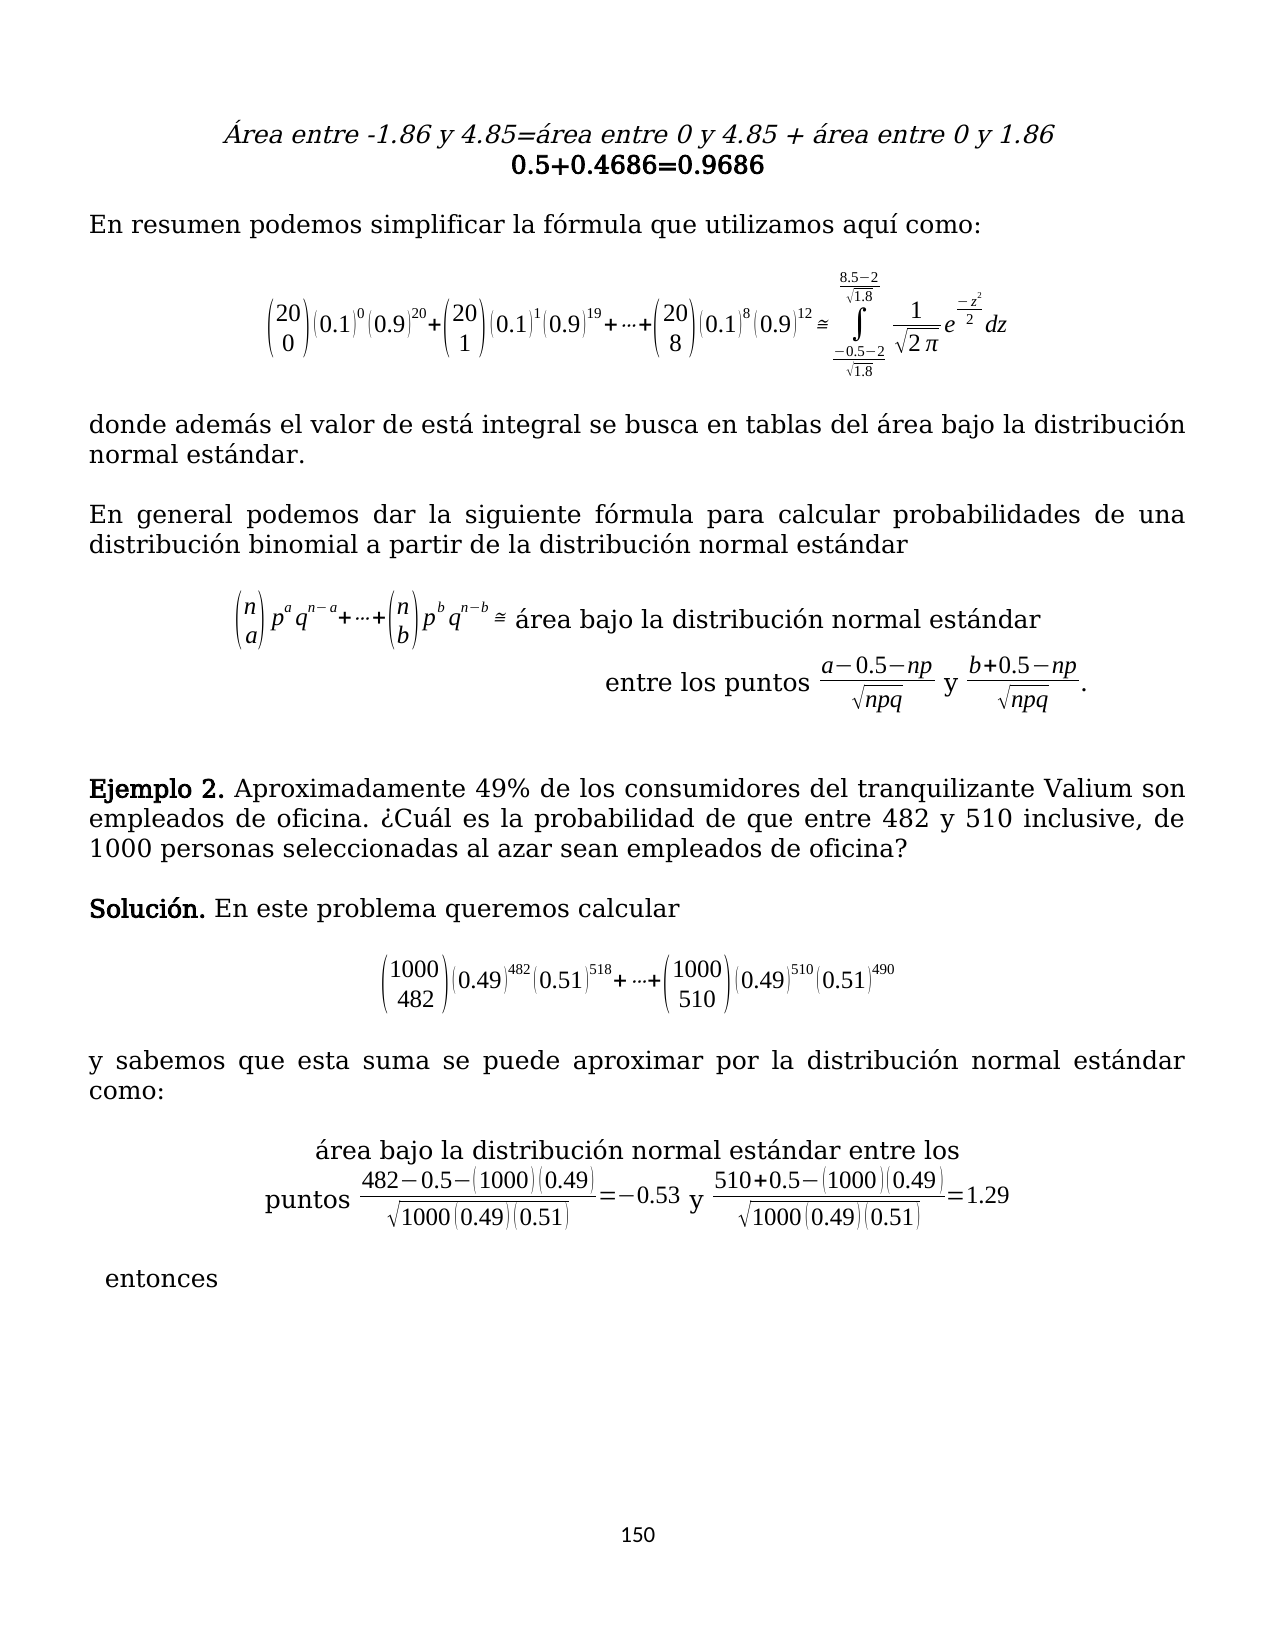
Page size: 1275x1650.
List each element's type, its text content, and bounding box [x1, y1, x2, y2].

text 0.5+0.4686=0.9686 [89, 149, 1186, 179]
text Solución. En este problema queremos calcular [89, 893, 1186, 923]
text Área entre -1.86 y 4.85=área entre 0 y 4.85 + área entre 0 y 1.86 [89, 119, 1186, 149]
text entonces [89, 1262, 1186, 1292]
text donde además el valor de está integral se busca en tablas del área bajo la distribución normal estándar. [89, 409, 1186, 469]
text entre los puntos y . [531, 652, 1186, 713]
text puntos y [89, 1165, 1186, 1232]
text área bajo la distribución normal estándar [89, 589, 1186, 652]
text En general podemos dar la siguiente fórmula para calcular probabilidades de una distribución binomial a partir de la distribución normal estándar [89, 499, 1186, 559]
text y sabemos que esta suma se puede aproximar por la distribución normal estándar como: [89, 1045, 1186, 1105]
text En resumen podemos simplificar la fórmula que utilizamos aquí como: [89, 209, 1186, 239]
text área bajo la distribución normal estándar entre los [89, 1135, 1186, 1165]
text Ejemplo 2. Aproximadamente 49% de los consumidores del tranquilizante Valium son empleados de oficina. ¿Cuál es la probabilidad de que entre 482 y 510 inclusive, de 1000 personas seleccionadas al azar sean empleados de oficina? [89, 773, 1186, 863]
